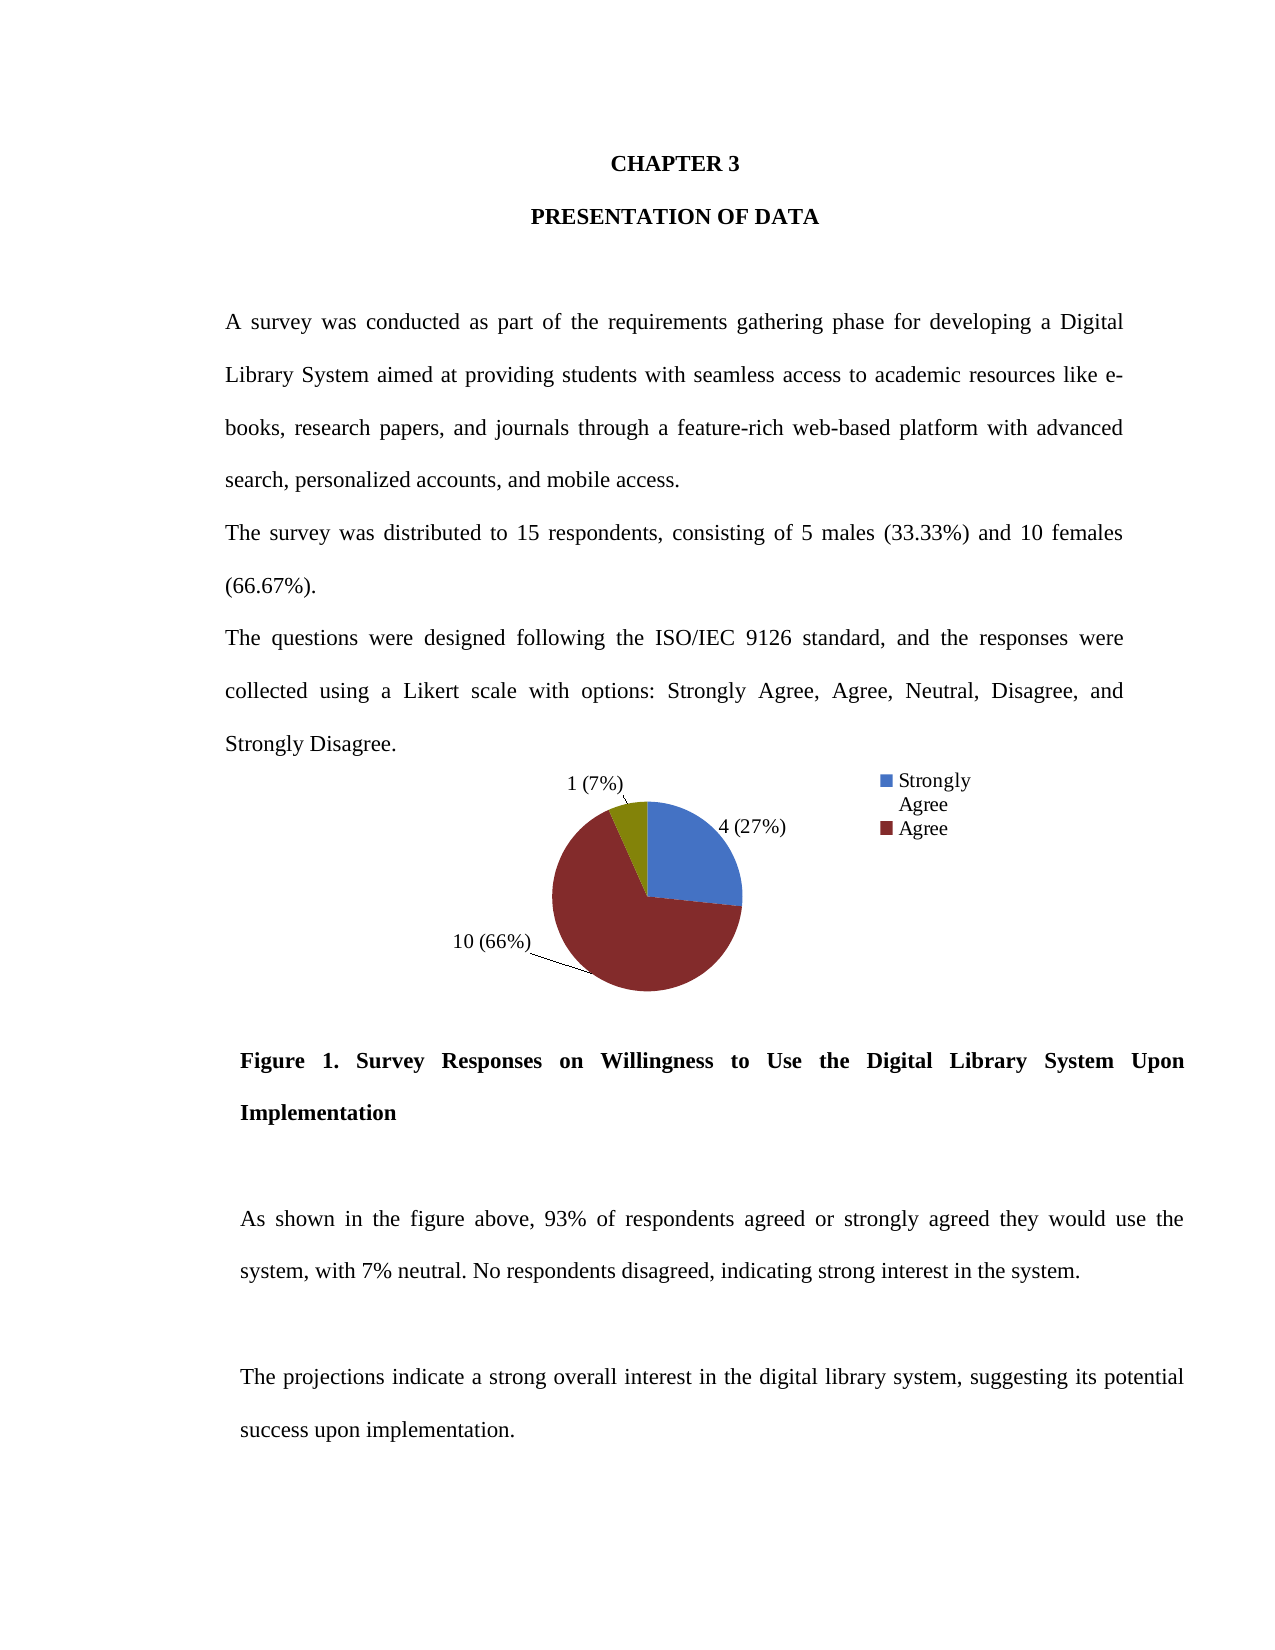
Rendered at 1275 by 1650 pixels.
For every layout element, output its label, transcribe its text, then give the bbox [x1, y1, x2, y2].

text The questions were designed following the ISO/IEC 9126 standard, and the responses were collected using a Likert scale with options: Strongly Agree, Agree, Neutral, Disagree, and Strongly Disagree. [225, 624, 1125, 756]
text A survey was conducted as part of the requirements gathering phase for developing a Digital Library System aimed at providing students with seamless access to academic resources like e-books, research papers, and journals through a feature-rich web-based platform with advanced search, personalized accounts, and mobile access. [225, 308, 1125, 493]
text CHAPTER 3 [225, 150, 1125, 176]
text PRESENTATION OF DATA [225, 203, 1125, 229]
text The survey was distributed to 15 respondents, consisting of 5 males (33.33%) and 10 females (66.67%). [225, 519, 1125, 598]
